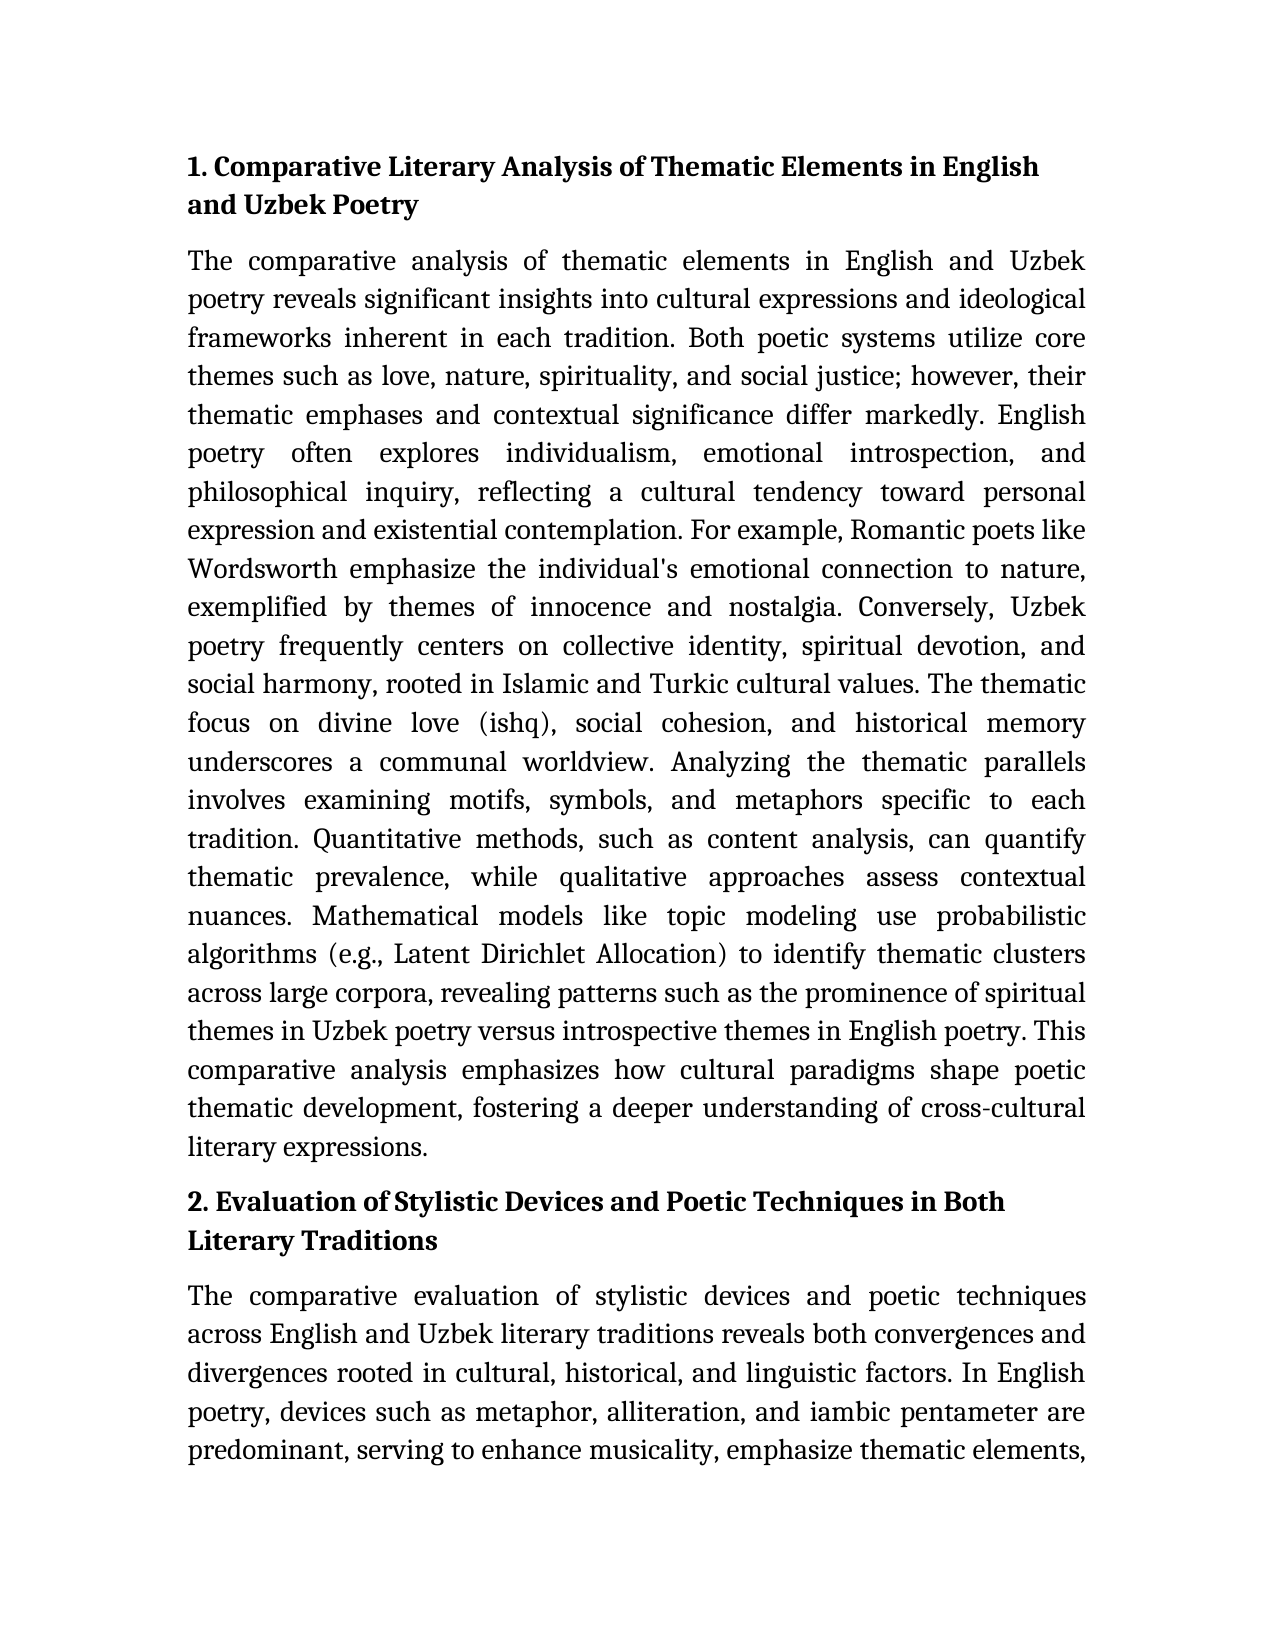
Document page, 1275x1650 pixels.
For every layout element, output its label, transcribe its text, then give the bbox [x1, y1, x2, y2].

text 1. Comparative Literary Analysis of Thematic Elements in English and Uzbek Poetry [187, 150, 1087, 222]
text 2. Evaluation of Stylistic Devices and Poetic Techniques in Both Literary Traditions [187, 1185, 1087, 1257]
text The comparative analysis of thematic elements in English and Uzbek poetry reveals significant insights into cultural expressions and ideological frameworks inherent in each tradition. Both poetic systems utilize core themes such as love, nature, spirituality, and social justice; however, their thematic emphases and contextual significance differ markedly. English poetry often explores individualism, emotional introspection, and philosophical inquiry, reflecting a cultural tendency toward personal expression and existential contemplation. For example, Romantic poets like Wordsworth emphasize the individual's emotional connection to nature, exemplified by themes of innocence and nostalgia. Conversely, Uzbek poetry frequently centers on collective identity, spiritual devotion, and social harmony, rooted in Islamic and Turkic cultural values. The thematic focus on divine love (ishq), social cohesion, and historical memory underscores a communal worldview. Analyzing the thematic parallels involves examining motifs, symbols, and metaphors specific to each tradition. Quantitative methods, such as content analysis, can quantify thematic prevalence, while qualitative approaches assess contextual nuances. Mathematical models like topic modeling use probabilistic algorithms (e.g., Latent Dirichlet Allocation) to identify thematic clusters across large corpora, revealing patterns such as the prominence of spiritual themes in Uzbek poetry versus introspective themes in English poetry. This comparative analysis emphasizes how cultural paradigms shape poetic thematic development, fostering a deeper understanding of cross-cultural literary expressions. [187, 244, 1087, 1164]
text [187, 1279, 1087, 1467]
